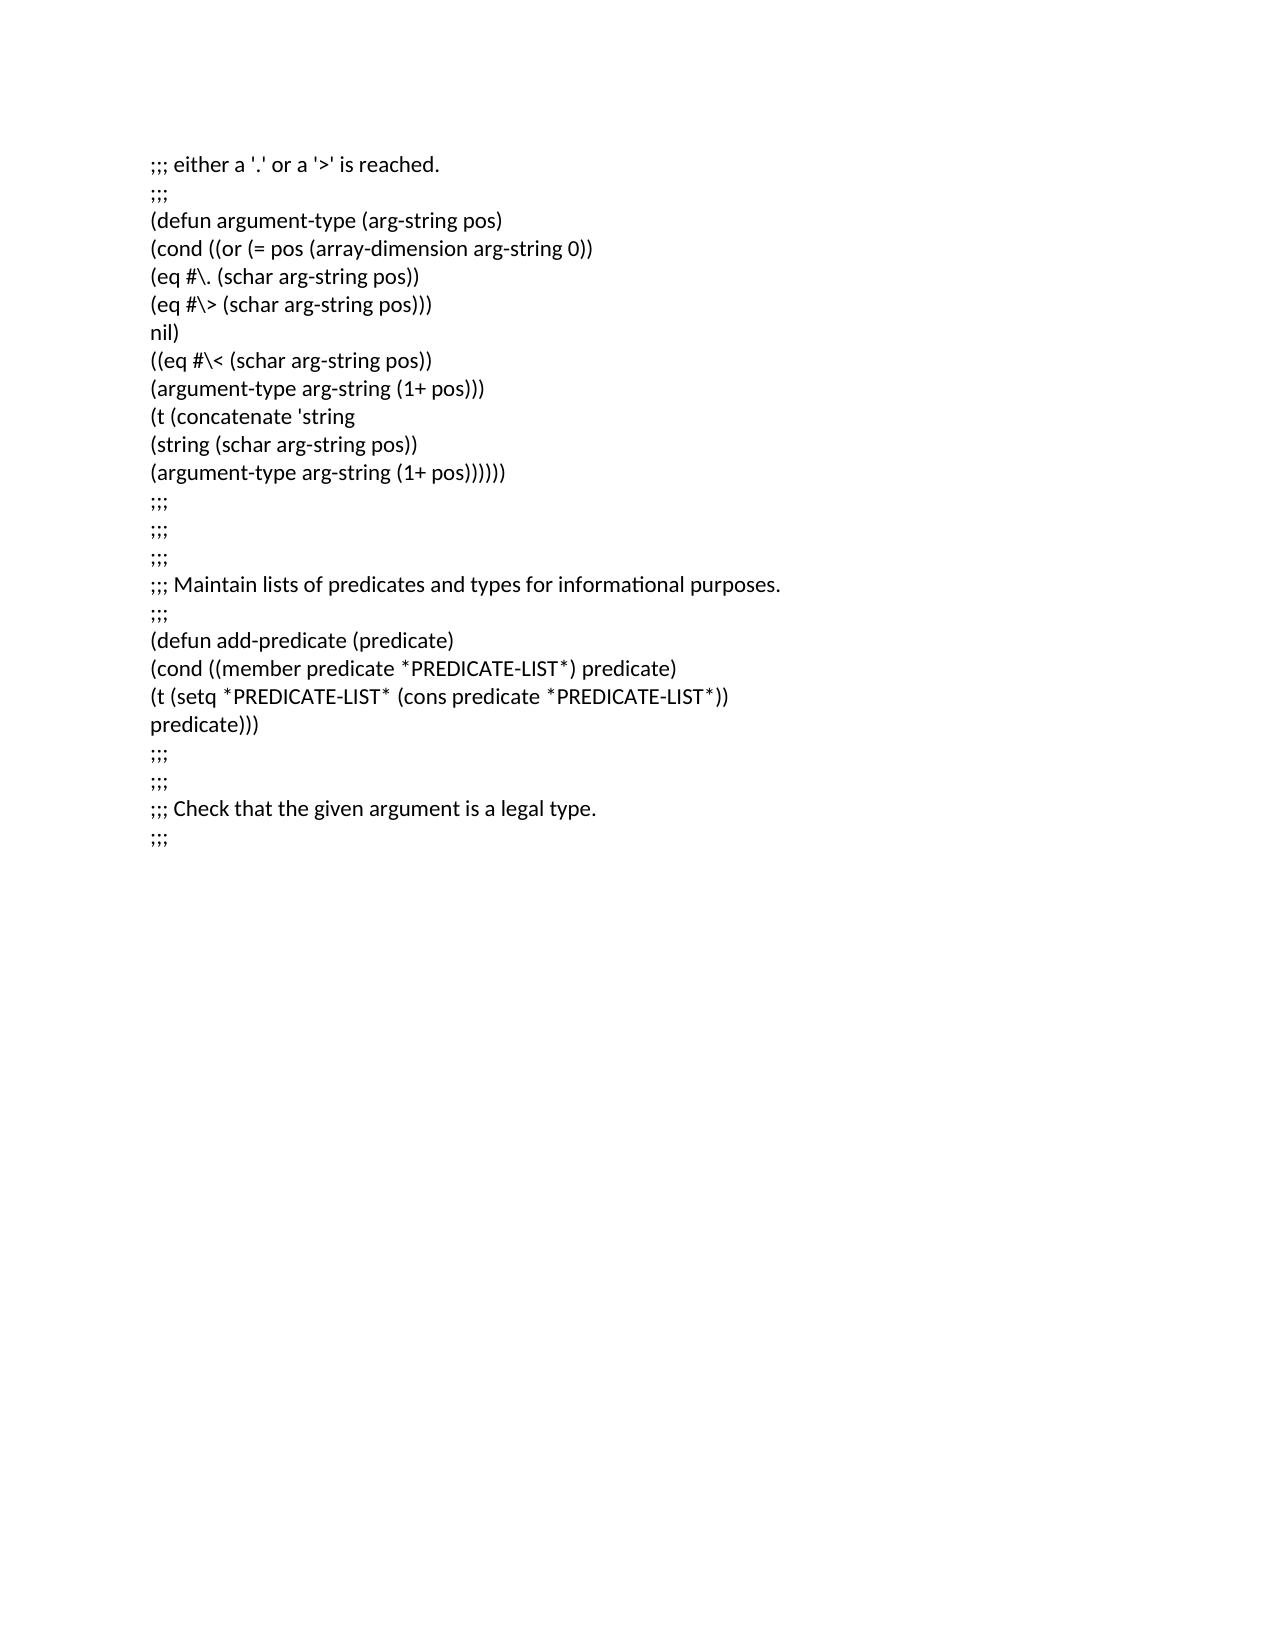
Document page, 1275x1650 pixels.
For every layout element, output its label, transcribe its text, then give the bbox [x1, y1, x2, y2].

text ;;; [150, 514, 1125, 542]
text ;;; either a '.' or a '>' is reached. [150, 150, 1125, 178]
text ;;; [150, 486, 1125, 514]
text nil) [150, 318, 1125, 346]
text (eq #\> (schar arg-string pos))) [150, 290, 1125, 318]
text (argument-type arg-string (1+ pos)))))) [150, 458, 1125, 486]
text ((eq #\< (schar arg-string pos)) [150, 346, 1125, 374]
text ;;; [150, 598, 1125, 626]
text (string (schar arg-string pos)) [150, 430, 1125, 458]
text (argument-type arg-string (1+ pos))) [150, 374, 1125, 402]
text ;;; Maintain lists of predicates and types for informational purposes. [150, 570, 1125, 598]
text (t (concatenate 'string [150, 402, 1125, 430]
text (cond ((member predicate *PREDICATE-LIST*) predicate) [150, 654, 1125, 682]
text (t (setq *PREDICATE-LIST* (cons predicate *PREDICATE-LIST*)) [150, 682, 1125, 710]
text (defun add-predicate (predicate) [150, 626, 1125, 654]
text ;;; Check that the given argument is a legal type. [150, 794, 1125, 822]
text ;;; [150, 542, 1125, 570]
text ;;; [150, 766, 1125, 794]
text (cond ((or (= pos (array-dimension arg-string 0)) [150, 234, 1125, 262]
text ;;; [150, 822, 1125, 851]
text predicate))) [150, 710, 1125, 738]
text ;;; [150, 178, 1125, 206]
text (eq #\. (schar arg-string pos)) [150, 262, 1125, 290]
text ;;; [150, 738, 1125, 766]
text (defun argument-type (arg-string pos) [150, 206, 1125, 234]
